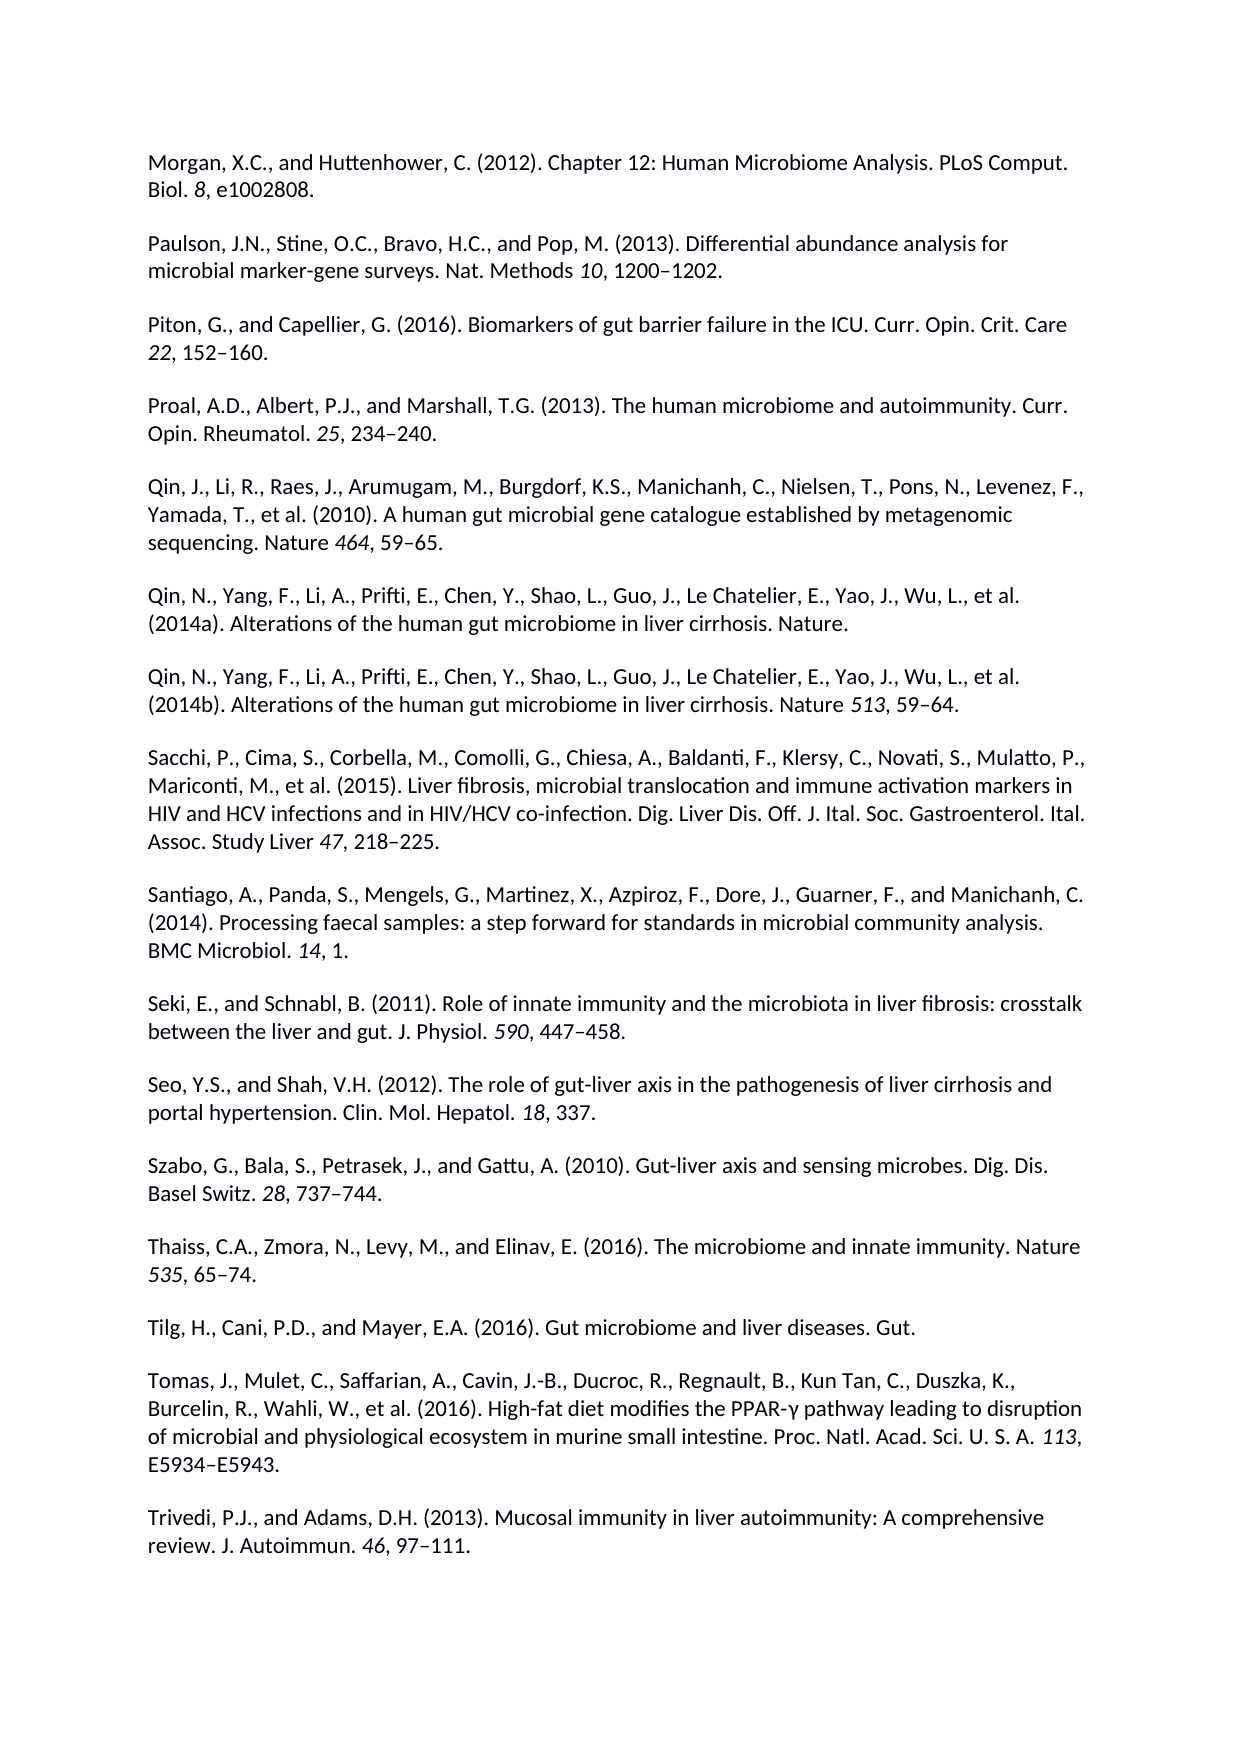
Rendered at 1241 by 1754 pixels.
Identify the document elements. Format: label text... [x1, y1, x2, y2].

text Qin, N., Yang, F., Li, A., Prifti, E., Chen, Y., Shao, L., Guo, J., Le Chatelier, E., Yao, J., Wu, L., et al. (2014a). Alterations of the human gut microbiome in liver cirrhosis. Nature. [148, 581, 1093, 637]
text Seo, Y.S., and Shah, V.H. (2012). The role of gut-liver axis in the pathogenesis of liver cirrhosis and portal hypertension. Clin. Mol. Hepatol. 18, 337. [148, 1070, 1093, 1126]
text Szabo, G., Bala, S., Petrasek, J., and Gattu, A. (2010). Gut-liver axis and sensing microbes. Dig. Dis. Basel Switz. 28, 737–744. [148, 1151, 1093, 1207]
text Qin, J., Li, R., Raes, J., Arumugam, M., Burgdorf, K.S., Manichanh, C., Nielsen, T., Pons, N., Levenez, F., Yamada, T., et al. (2010). A human gut microbial gene catalogue established by metagenomic sequencing. Nature 464, 59–65. [148, 472, 1093, 556]
text Sacchi, P., Cima, S., Corbella, M., Comolli, G., Chiesa, A., Baldanti, F., Klersy, C., Novati, S., Mulatto, P., Mariconti, M., et al. (2015). Liver fibrosis, microbial translocation and immune activation markers in HIV and HCV infections and in HIV/HCV co-infection. Dig. Liver Dis. Off. J. Ital. Soc. Gastroenterol. Ital. Assoc. Study Liver 47, 218–225. [148, 743, 1093, 855]
text Seki, E., and Schnabl, B. (2011). Role of innate immunity and the microbiota in liver fibrosis: crosstalk between the liver and gut. J. Physiol. 590, 447–458. [148, 989, 1093, 1045]
text Qin, N., Yang, F., Li, A., Prifti, E., Chen, Y., Shao, L., Guo, J., Le Chatelier, E., Yao, J., Wu, L., et al. (2014b). Alterations of the human gut microbiome in liver cirrhosis. Nature 513, 59–64. [148, 662, 1093, 718]
text Morgan, X.C., and Huttenhower, C. (2012). Chapter 12: Human Microbiome Analysis. PLoS Comput. Biol. 8, e1002808. [148, 148, 1093, 204]
text Trivedi, P.J., and Adams, D.H. (2013). Mucosal immunity in liver autoimmunity: A comprehensive review. J. Autoimmun. 46, 97–111. [148, 1503, 1093, 1559]
text Thaiss, C.A., Zmora, N., Levy, M., and Elinav, E. (2016). The microbiome and innate immunity. Nature 535, 65–74. [148, 1232, 1093, 1288]
text Santiago, A., Panda, S., Mengels, G., Martinez, X., Azpiroz, F., Dore, J., Guarner, F., and Manichanh, C. (2014). Processing faecal samples: a step forward for standards in microbial community analysis. BMC Microbiol. 14, 1. [148, 880, 1093, 964]
text Paulson, J.N., Stine, O.C., Bravo, H.C., and Pop, M. (2013). Differential abundance analysis for microbial marker-gene surveys. Nat. Methods 10, 1200–1202. [148, 229, 1093, 285]
text Tilg, H., Cani, P.D., and Mayer, E.A. (2016). Gut microbiome and liver diseases. Gut. [148, 1313, 1093, 1341]
text Piton, G., and Capellier, G. (2016). Biomarkers of gut barrier failure in the ICU. Curr. Opin. Crit. Care 22, 152–160. [148, 310, 1093, 366]
text Tomas, J., Mulet, C., Saffarian, A., Cavin, J.-B., Ducroc, R., Regnault, B., Kun Tan, C., Duszka, K., Burcelin, R., Wahli, W., et al. (2016). High-fat diet modifies the PPAR-γ pathway leading to disruption of microbial and physiological ecosystem in murine small intestine. Proc. Natl. Acad. Sci. U. S. A. 113, E5934–E5943. [148, 1366, 1093, 1478]
text Proal, A.D., Albert, P.J., and Marshall, T.G. (2013). The human microbiome and autoimmunity. Curr. Opin. Rheumatol. 25, 234–240. [148, 391, 1093, 447]
